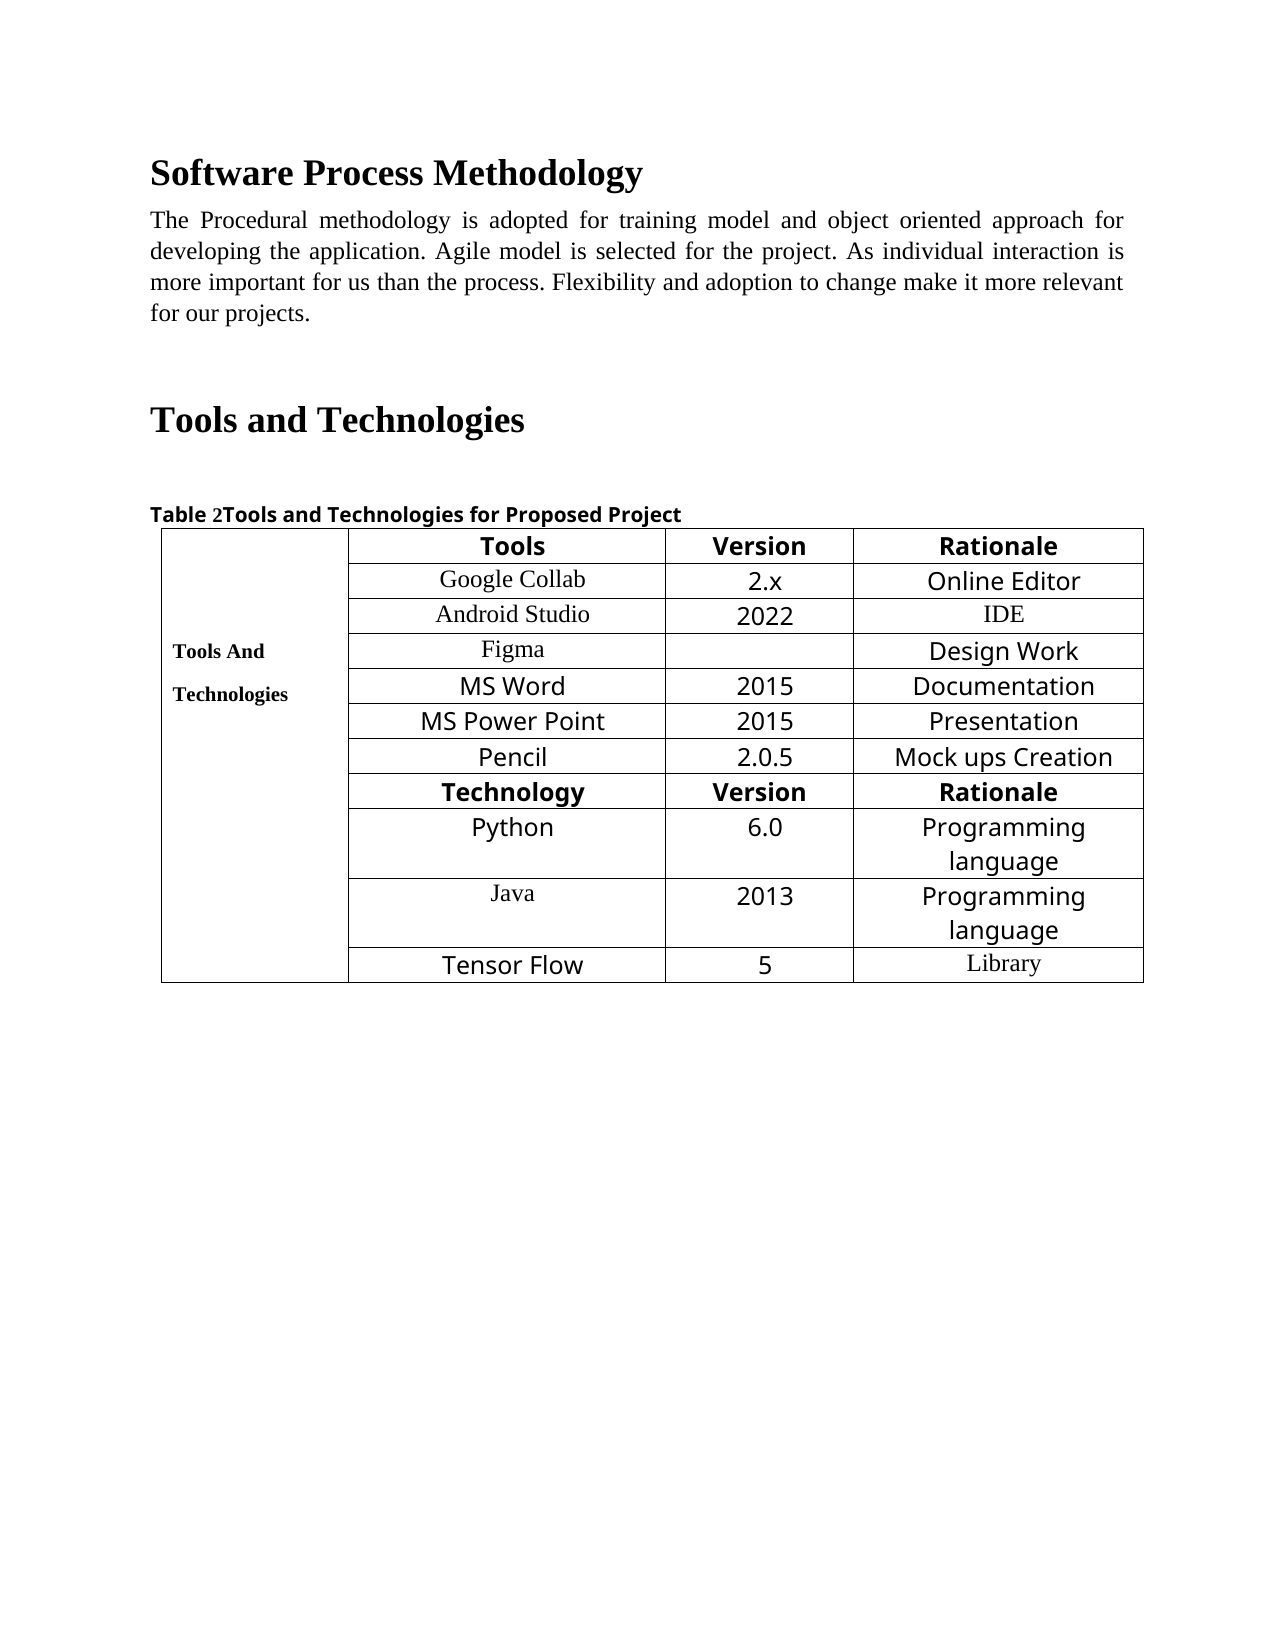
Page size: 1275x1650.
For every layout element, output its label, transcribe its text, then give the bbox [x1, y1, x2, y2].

table_cell Android Studio [349, 599, 665, 633]
table_cell Java [349, 879, 665, 947]
table_cell 6.0 [666, 809, 853, 877]
text Table 2Tools and Technologies for Proposed Project [150, 502, 1125, 527]
table_cell Python [349, 809, 665, 877]
table_cell Programming language [854, 809, 1143, 877]
table_cell 2013 [666, 879, 853, 947]
table_cell [666, 634, 853, 668]
table_cell Version [666, 774, 853, 808]
text The Procedural methodology is adopted for training model and object oriented approach for developing the application. Agile model is selected for the project. As individual interaction is more important for us than the process. Flexibility and adoption to change make it more relevant for our projects. [150, 205, 1125, 327]
table_cell Pencil [349, 739, 665, 773]
table_cell Technology [349, 774, 665, 808]
subtitle Software Process Methodology [150, 150, 1125, 193]
table_cell Tensor Flow [349, 948, 665, 982]
table_cell Presentation [854, 704, 1143, 738]
table_cell Design Work [854, 634, 1143, 668]
table_cell Programming language [854, 879, 1143, 947]
table_header Tools [349, 529, 665, 563]
table_cell 2022 [666, 599, 853, 633]
table_cell Mock ups Creation [854, 739, 1143, 773]
table_cell MS Power Point [349, 704, 665, 738]
table_cell Library [854, 948, 1143, 982]
table_cell 2.0.5 [666, 739, 853, 773]
table_cell Figma [349, 634, 665, 668]
table_header Tools And Technologies [162, 529, 348, 982]
table_header Rationale [854, 529, 1143, 563]
table_header Version [666, 529, 853, 563]
table_cell Documentation [854, 669, 1143, 703]
table_cell 2015 [666, 669, 853, 703]
table_cell Rationale [854, 774, 1143, 808]
table_cell Online Editor [854, 564, 1143, 598]
table_cell IDE [854, 599, 1143, 633]
table_cell 2.x [666, 564, 853, 598]
table_cell 2015 [666, 704, 853, 738]
table_cell Google Collab [349, 564, 665, 598]
table_cell MS Word [349, 669, 665, 703]
table_cell 5 [666, 948, 853, 982]
subtitle Tools and Technologies [150, 397, 1125, 441]
